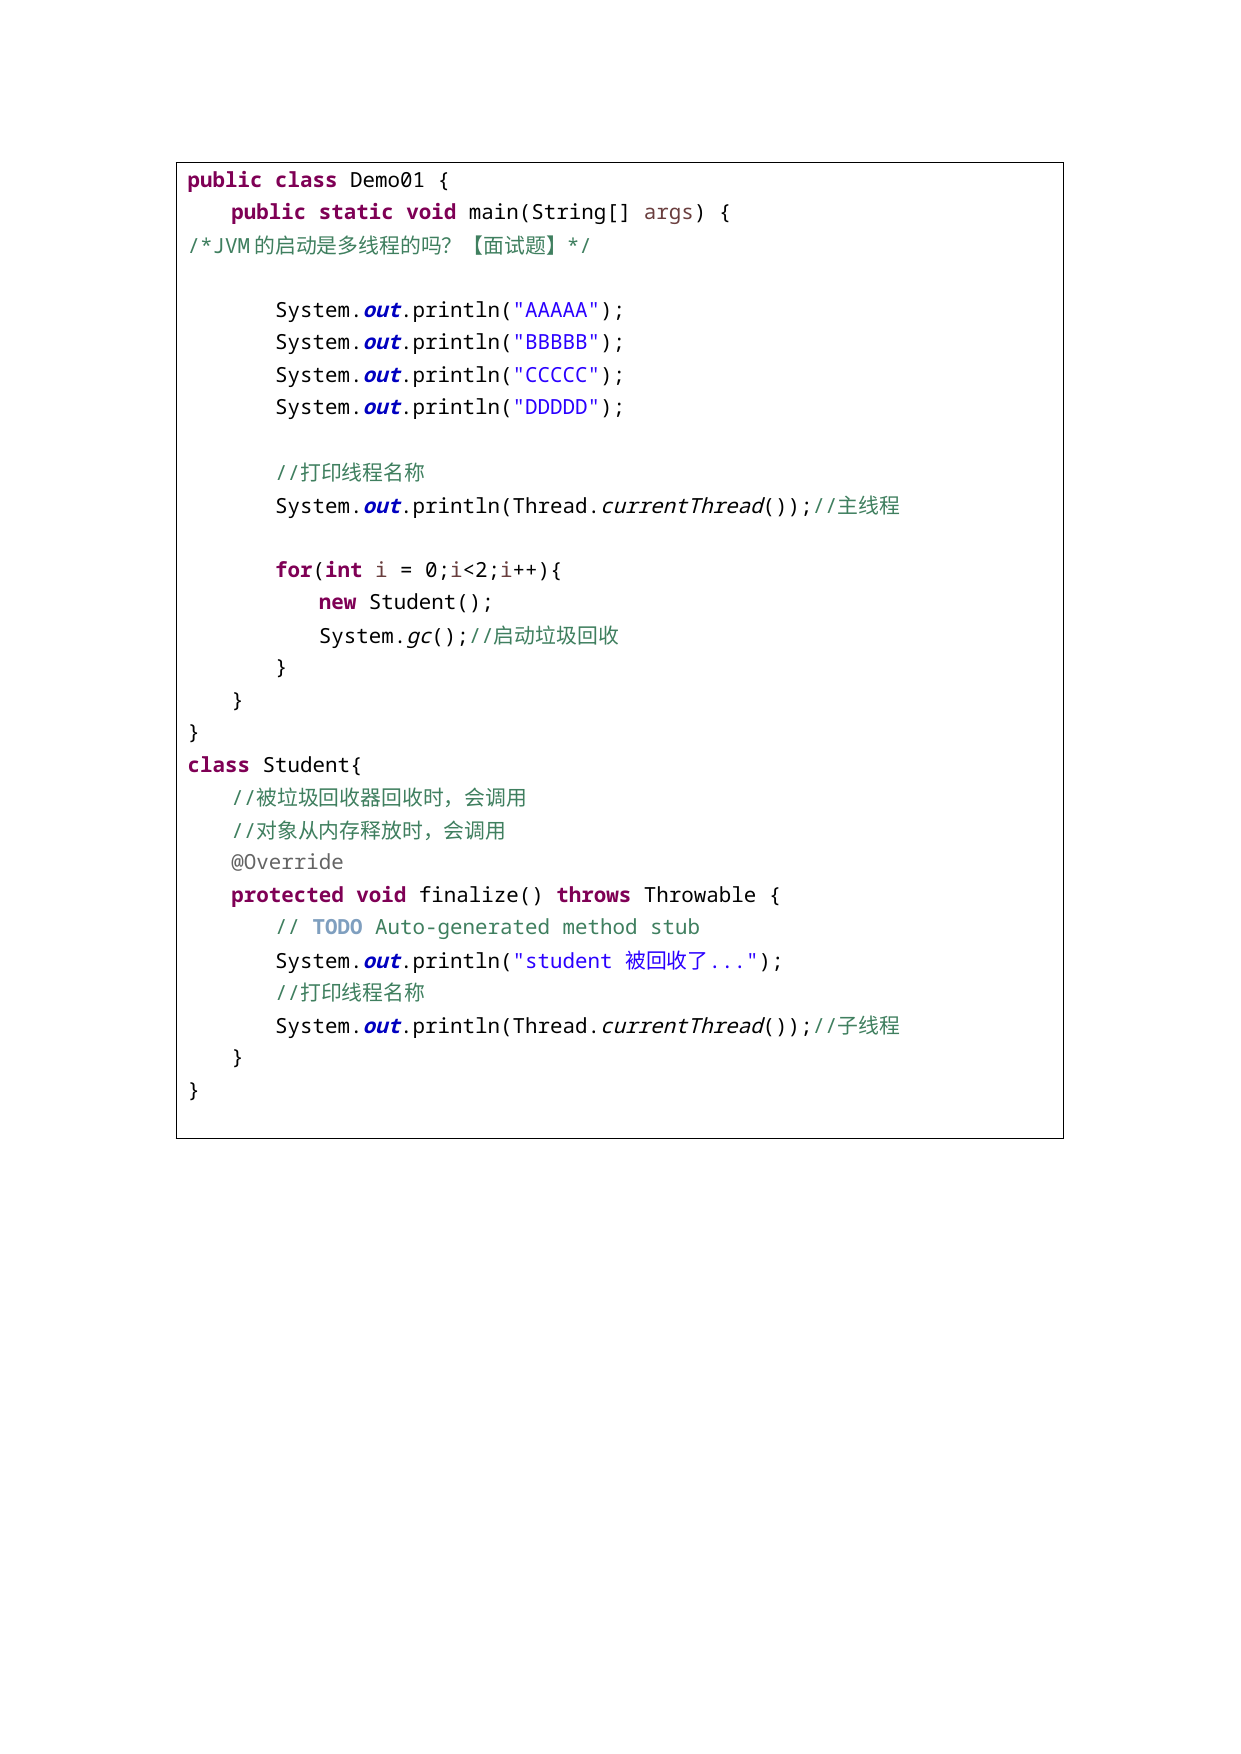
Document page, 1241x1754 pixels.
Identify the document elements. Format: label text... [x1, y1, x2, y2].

table_header public class Demo01 { public static void main(String[] args) { /*JVM的启动是多线程的吗？【面试题】*/ System.out.println("AAAAA"); System.out.println("BBBBB"); System.out.println("CCCCC"); System.out.println("DDDDD"); //打印线程名称 System.out.println(Thread.currentThread());//主线程 for(int i = 0;i<2;i++){ new Student(); System.gc();//启动垃圾回收 } } } class Student{ //被垃圾回收器回收时，会调用 //对象从内存释放时，会调用 @Override protected void finalize() throws Throwable { // TODO Auto-generated method stub System.out.println("student 被回收了..."); //打印线程名称 System.out.println(Thread.currentThread());//子线程 } } [177, 163, 1063, 1138]
